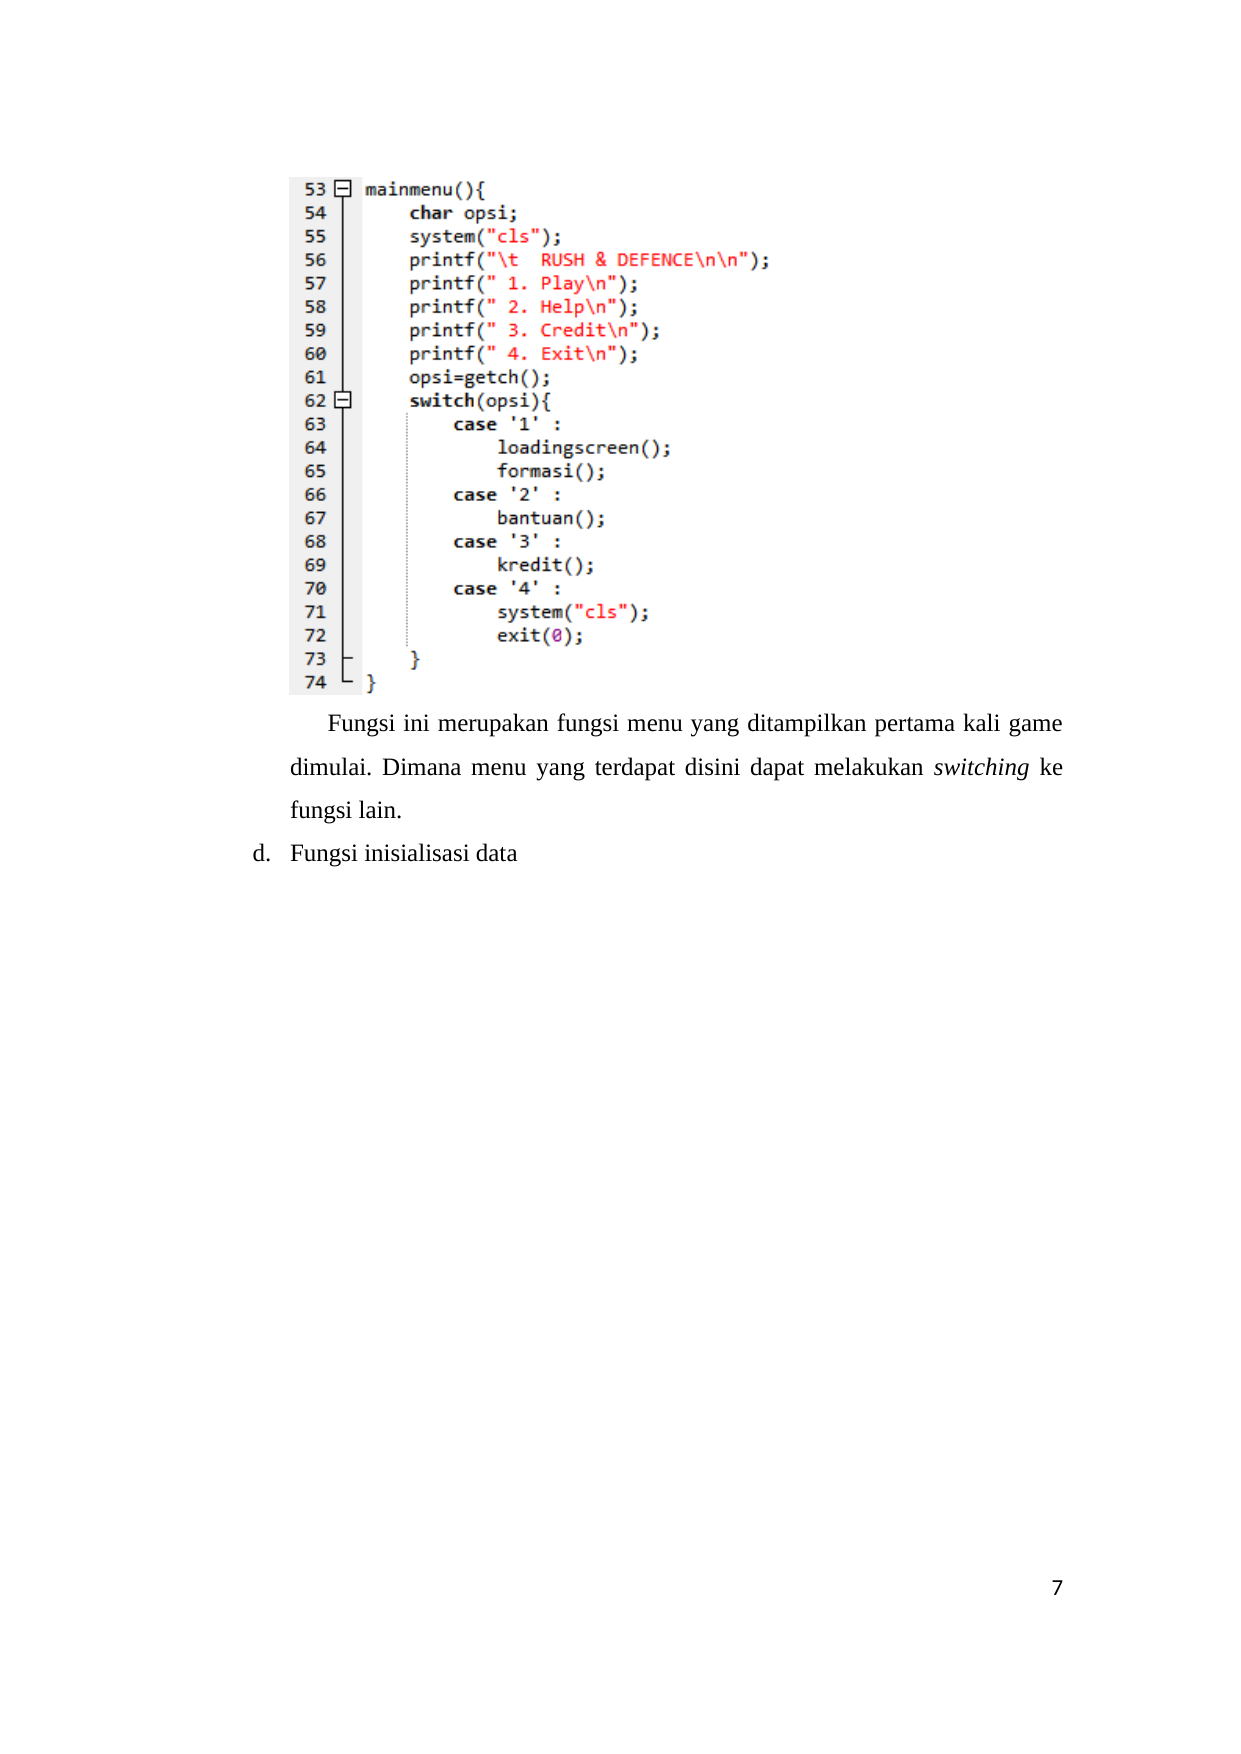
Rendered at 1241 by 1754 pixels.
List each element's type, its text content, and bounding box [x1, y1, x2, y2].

list Fungsi inisialisasi data [252, 838, 1063, 867]
list Fungsi ini merupakan fungsi menu yang ditampilkan pertama kali game dimulai. Dimana menu yang terdapat disini dapat melakukan switching ke fungsi lain. [290, 708, 1063, 823]
picture [289, 177, 776, 695]
